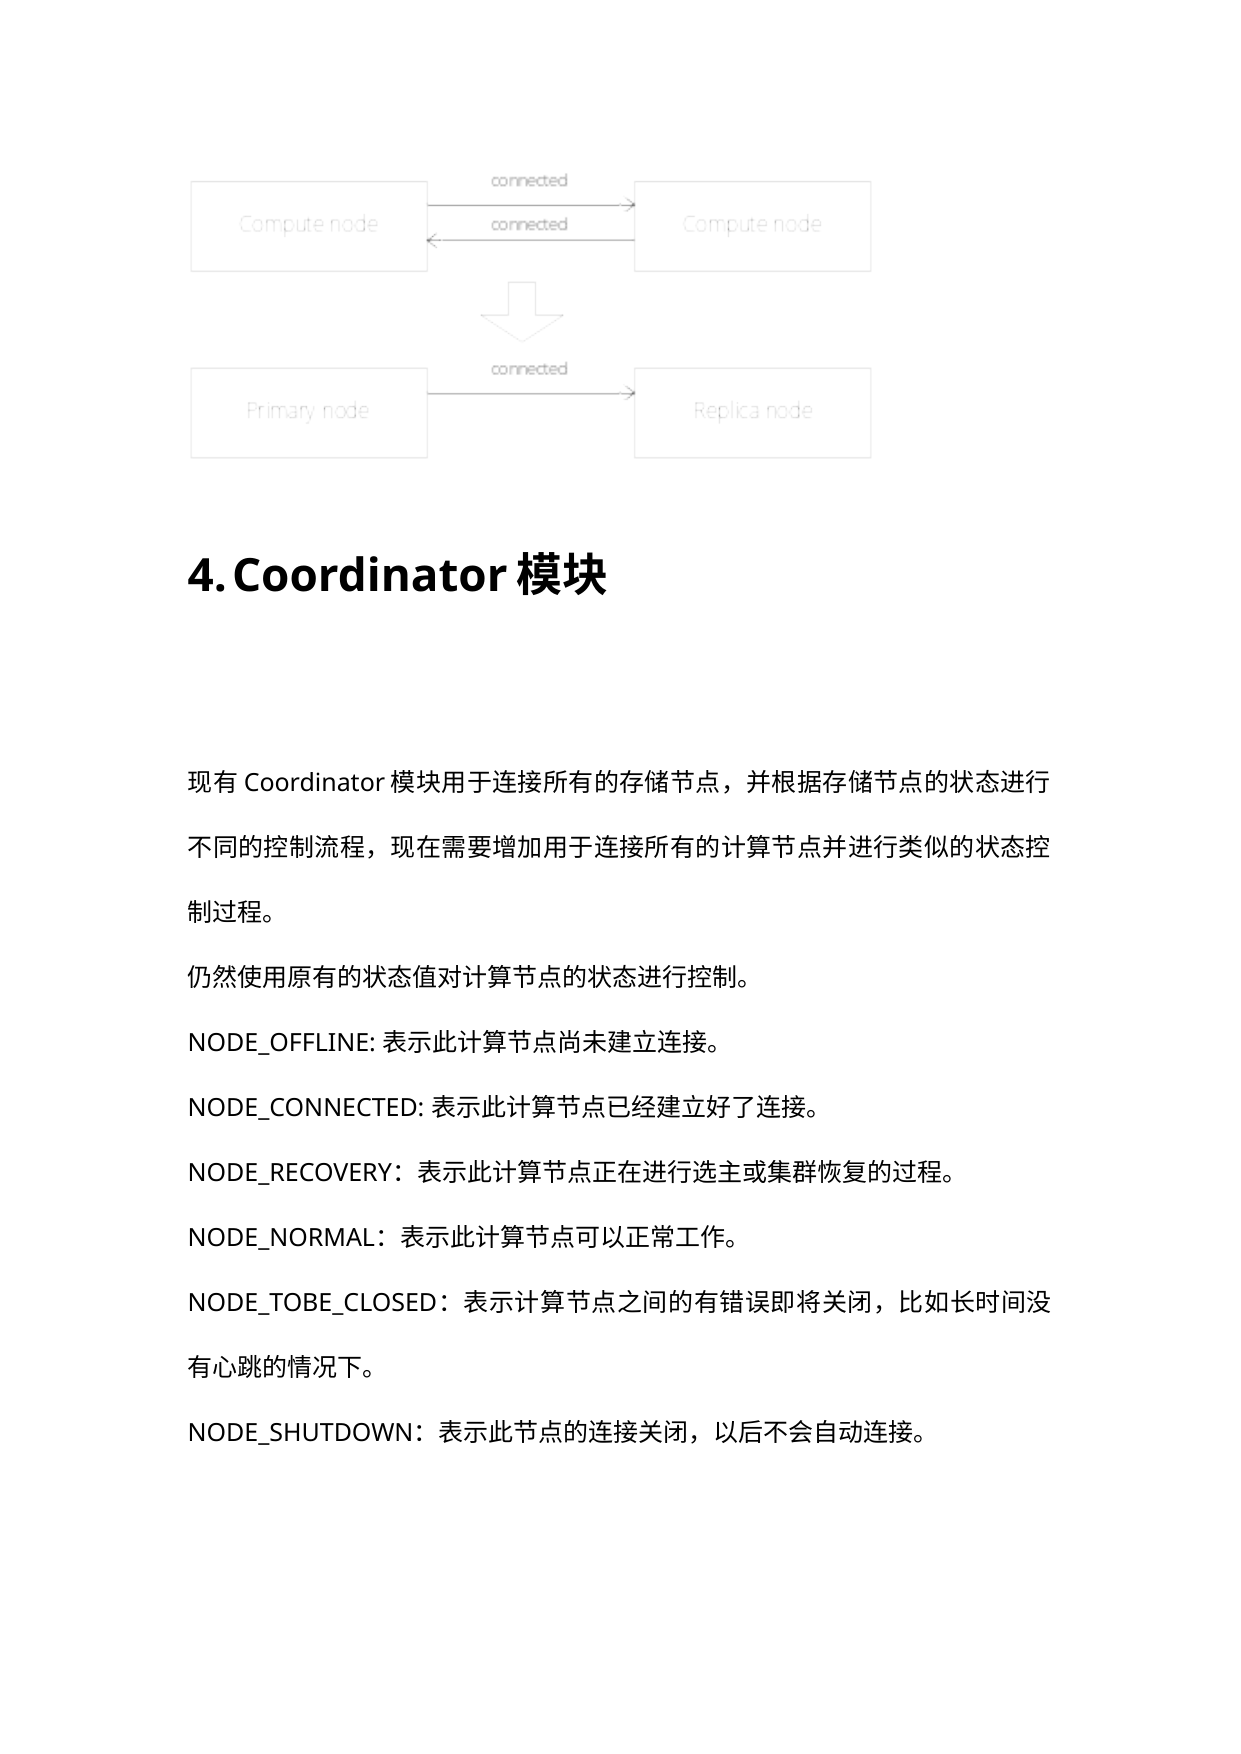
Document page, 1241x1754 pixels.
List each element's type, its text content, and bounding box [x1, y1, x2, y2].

text NODE_TOBE_CLOSED：表示计算节点之间的有错误即将关闭，比如长时间没有心跳的情况下。 [187, 1268, 1053, 1398]
text NODE_CONNECTED: 表示此计算节点已经建立好了连接。 [187, 1073, 1053, 1138]
text NODE_OFFLINE: 表示此计算节点尚未建立连接。 [187, 1008, 1053, 1073]
text NODE_NORMAL：表示此计算节点可以正常工作。 [187, 1203, 1053, 1268]
text 仍然使用原有的状态值对计算节点的状态进行控制。 [187, 943, 1053, 1008]
text 现有Coordinator模块用于连接所有的存储节点，并根据存储节点的状态进行不同的控制流程，现在需要增加用于连接所有的计算节点并进行类似的状态控制过程。 [187, 748, 1053, 943]
text NODE_SHUTDOWN：表示此节点的连接关闭，以后不会自动连接。 [187, 1398, 1053, 1463]
text NODE_RECOVERY：表示此计算节点正在进行选主或集群恢复的过程。 [187, 1138, 1053, 1203]
subtitle Coordinator模块 [187, 522, 1053, 620]
